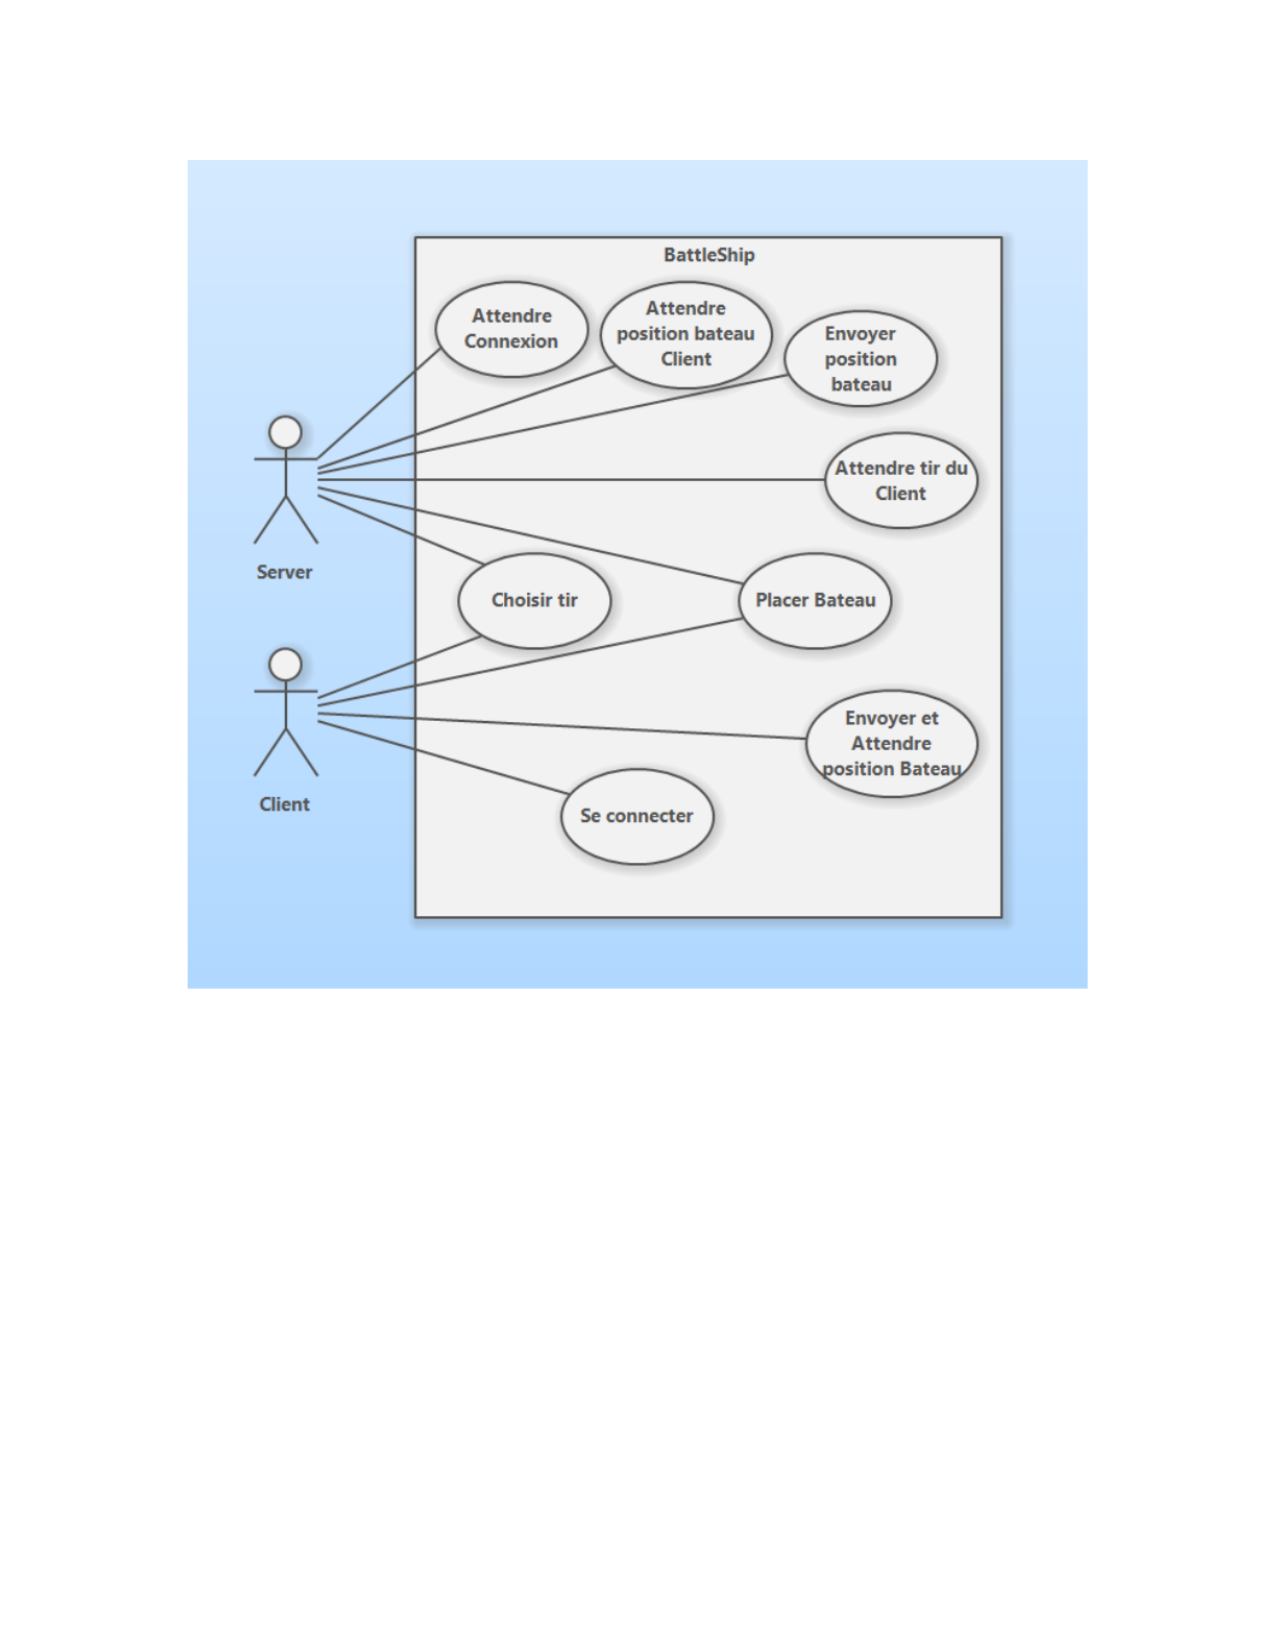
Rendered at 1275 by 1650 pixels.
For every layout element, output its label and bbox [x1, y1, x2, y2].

picture [187, 160, 1088, 989]
